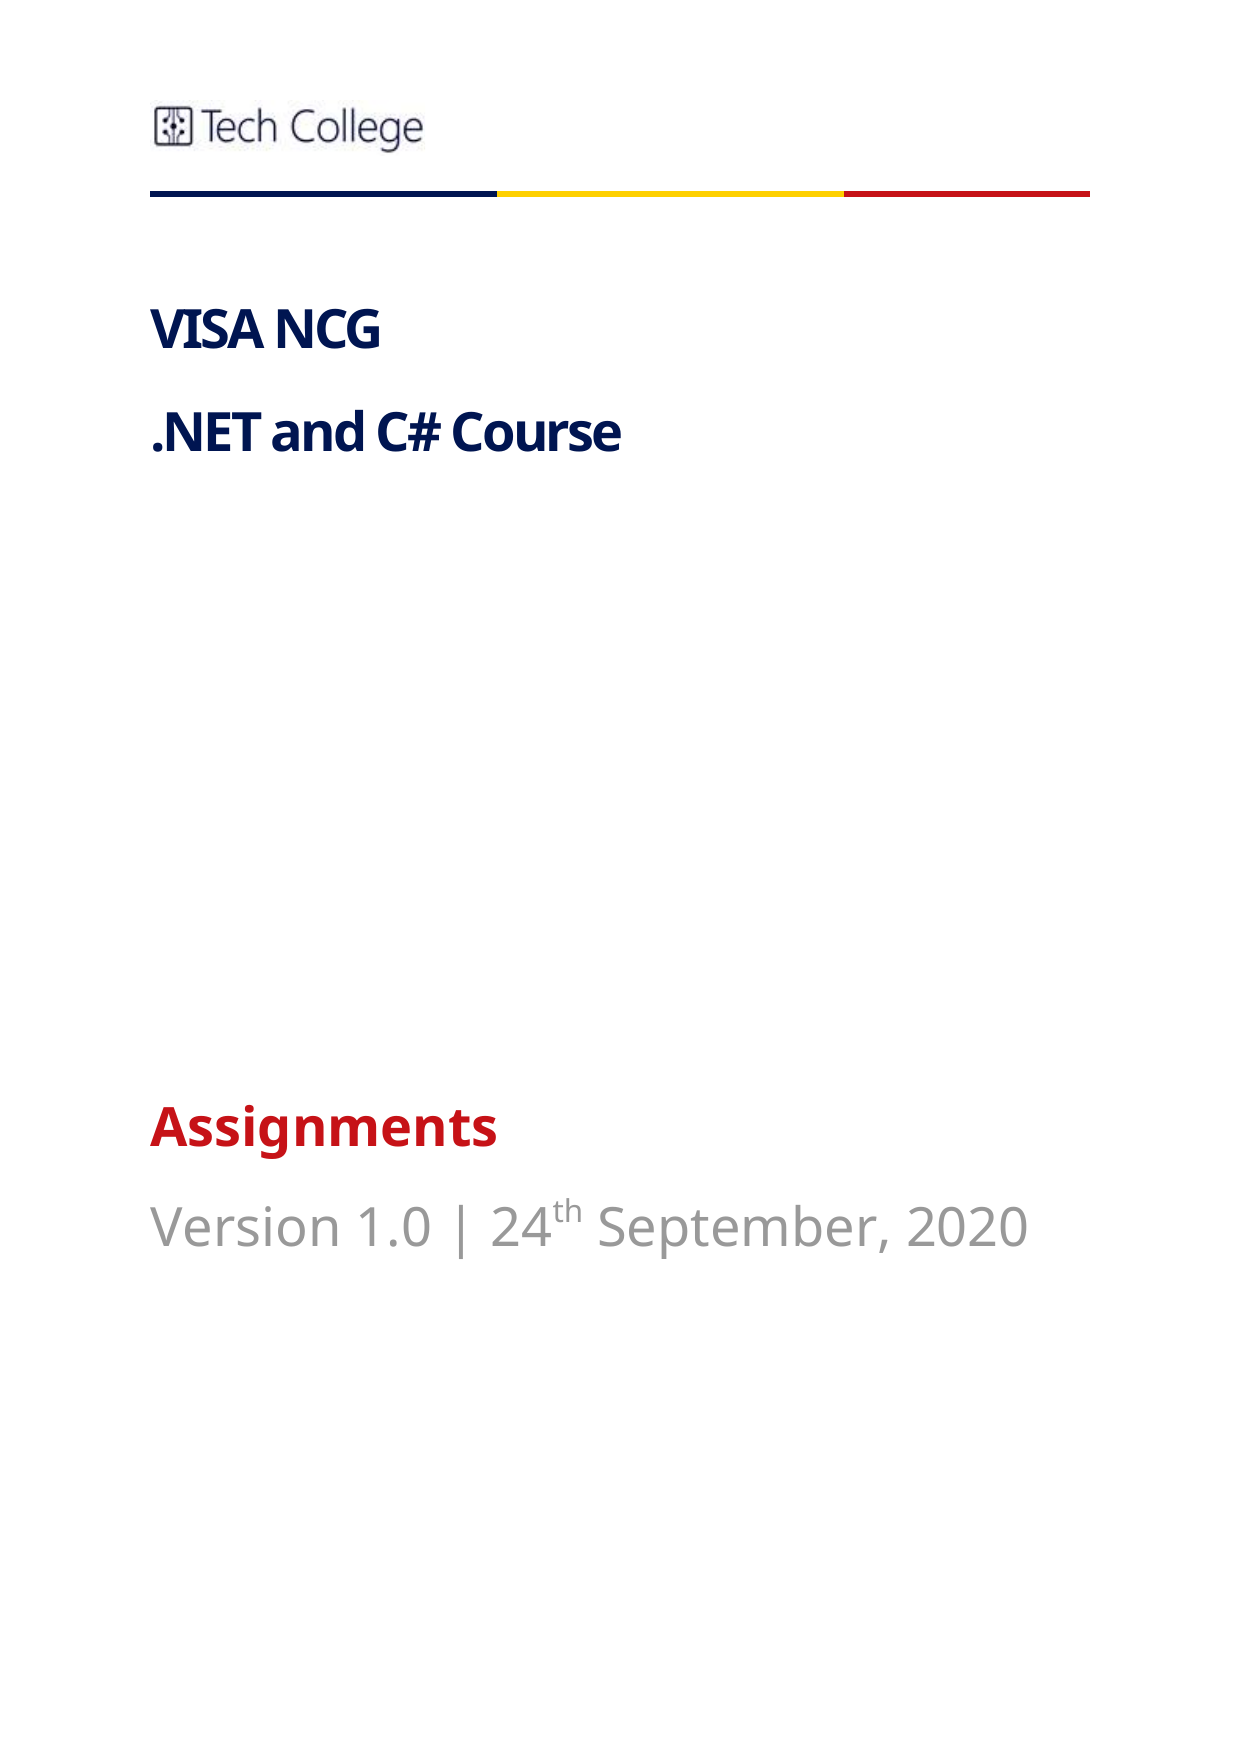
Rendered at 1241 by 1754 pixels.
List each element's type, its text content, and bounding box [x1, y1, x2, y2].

text Assignments [150, 1093, 1090, 1159]
text .NET and C# Course [150, 394, 1003, 468]
text VISA NCG [150, 291, 1003, 365]
picture [150, 100, 426, 156]
text Version 1.0 | 24th September, 2020 [150, 1188, 1090, 1262]
